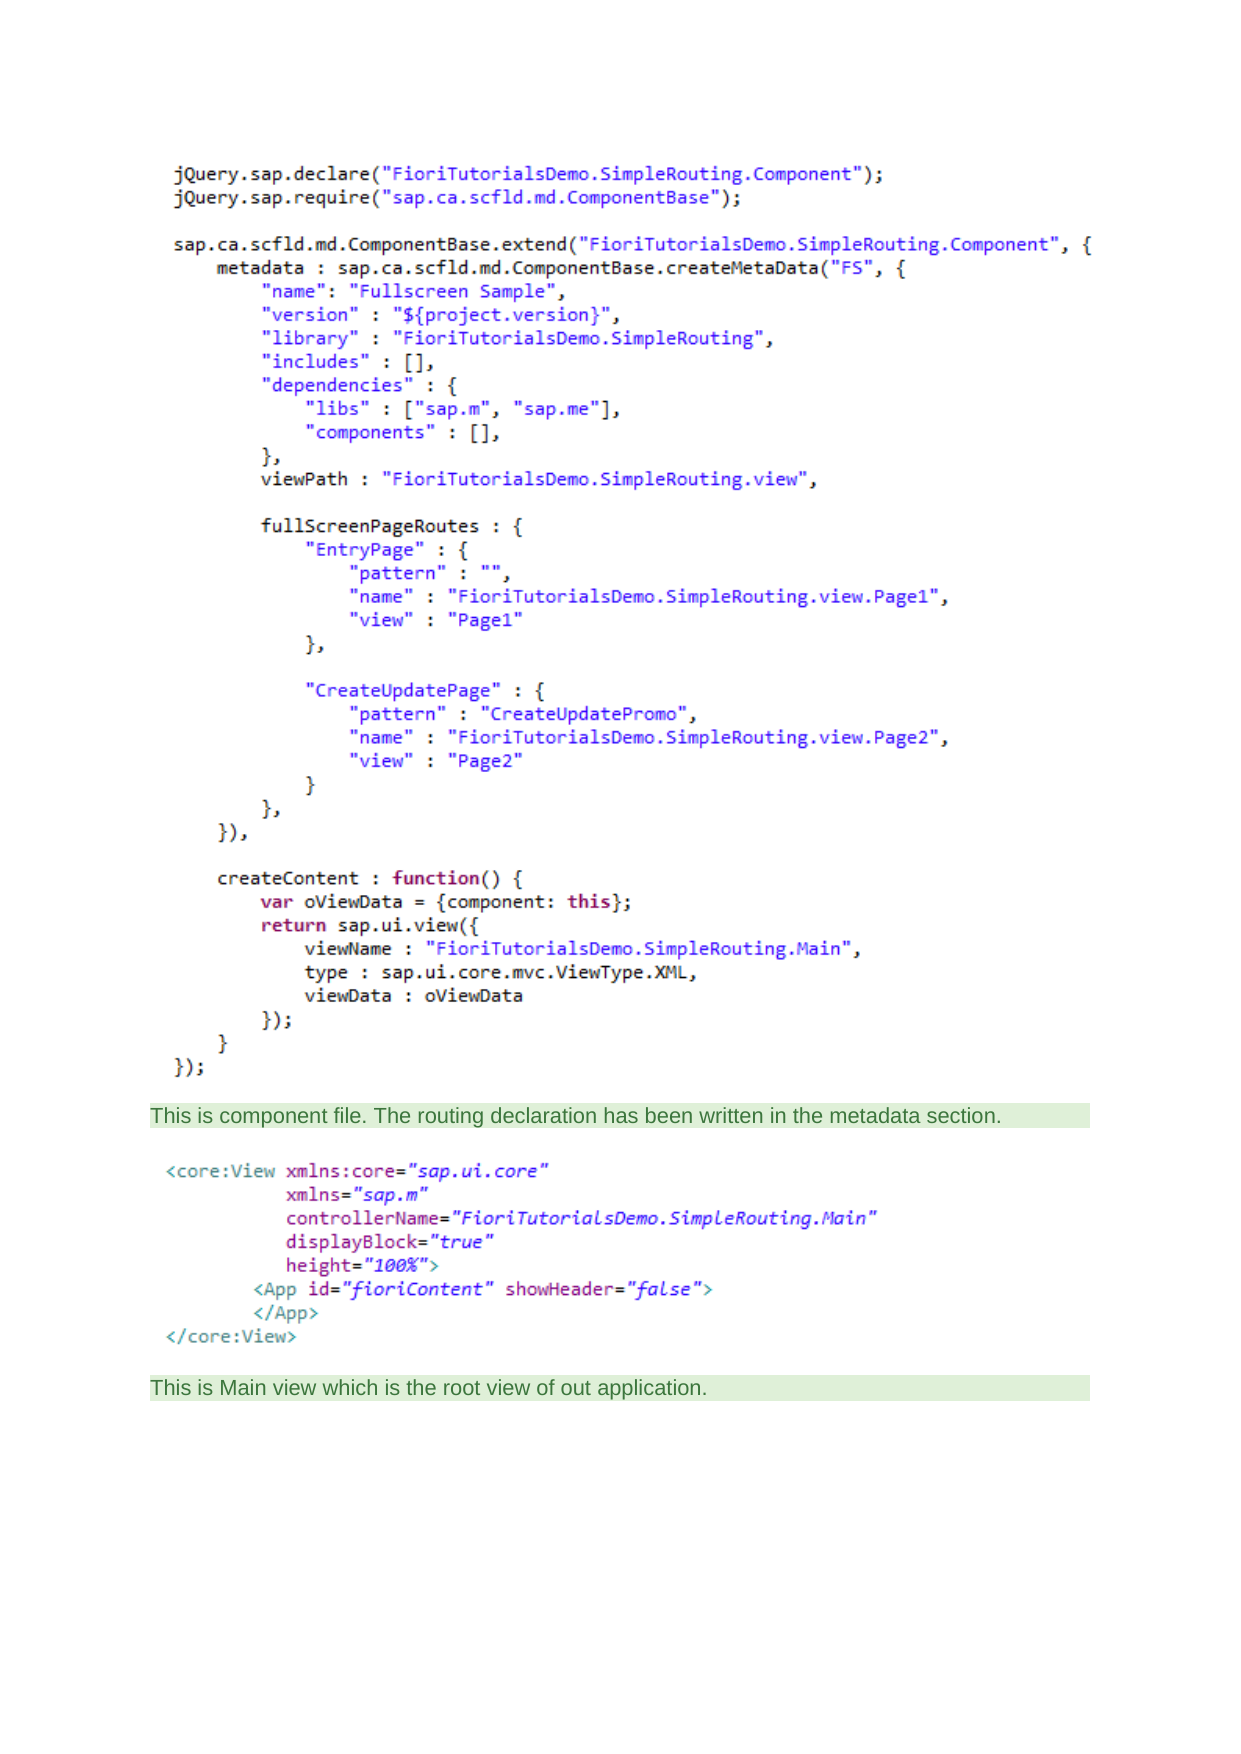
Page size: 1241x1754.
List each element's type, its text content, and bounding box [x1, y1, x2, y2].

picture [150, 150, 1121, 1085]
text This is Main view which is the root view of out application. [150, 1375, 1090, 1401]
picture [150, 1147, 893, 1357]
text This is component file. The routing declaration has been written in the metadata section. [150, 1103, 1090, 1128]
